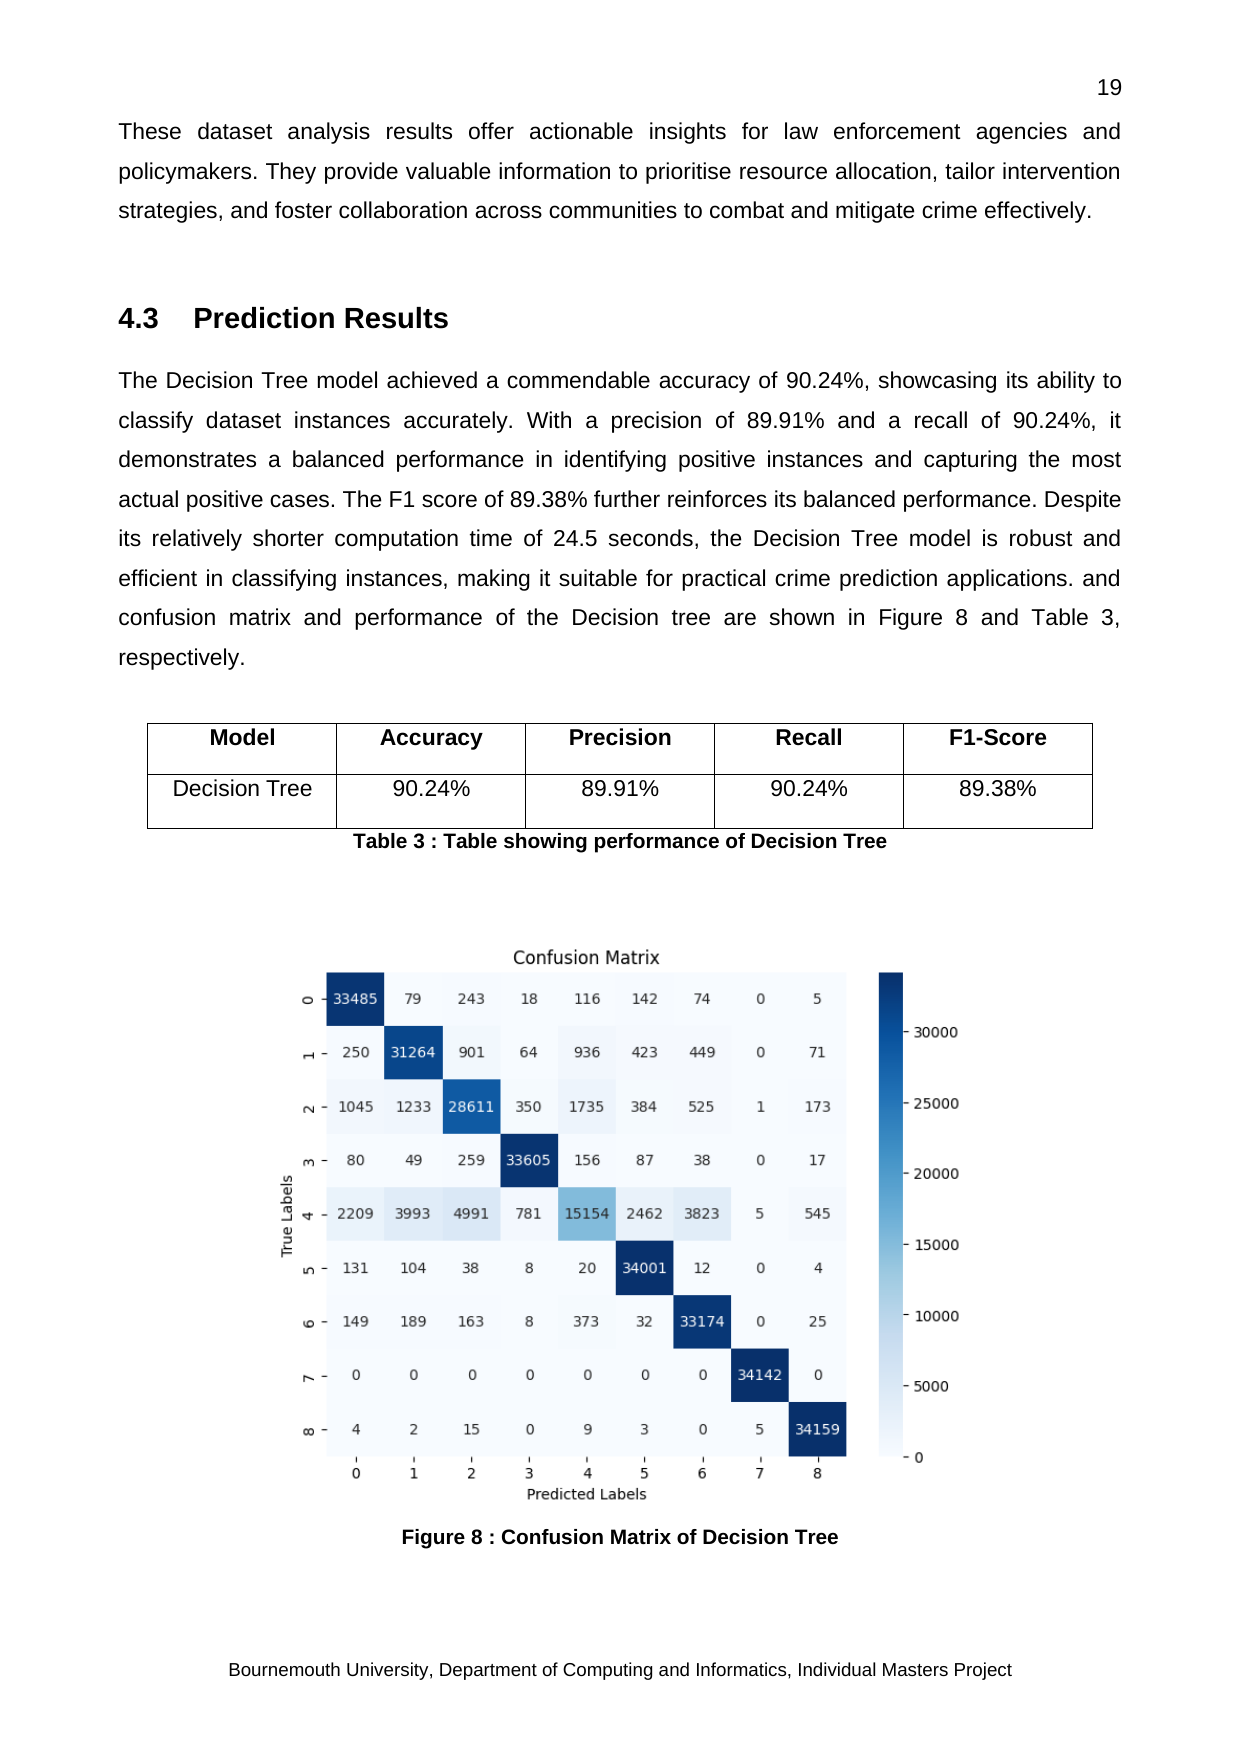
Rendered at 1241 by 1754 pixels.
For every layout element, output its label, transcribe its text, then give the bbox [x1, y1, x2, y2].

table_header F1-Score [904, 724, 1092, 774]
table_cell 89.38% [904, 775, 1092, 828]
table_cell 89.91% [526, 775, 714, 828]
text These dataset analysis results offer actionable insights for law enforcement agencies and policymakers. They provide valuable information to prioritise resource allocation, tailor intervention strategies, and foster collaboration across communities to combat and mitigate crime effectively. [118, 118, 1122, 223]
table_cell 90.24% [337, 775, 525, 828]
table_header Accuracy [337, 724, 525, 774]
picture [271, 939, 969, 1512]
table_header Model [148, 724, 336, 774]
subtitle Prediction Results [118, 301, 1122, 335]
table_cell Decision Tree [148, 775, 336, 828]
text Table 3 : Table showing performance of Decision Tree [118, 829, 1122, 853]
table_header Precision [526, 724, 714, 774]
text The Decision Tree model achieved a commendable accuracy of 90.24%, showcasing its ability to classify dataset instances accurately. With a precision of 89.91% and a recall of 90.24%, it demonstrates a balanced performance in identifying positive instances and capturing the most actual positive cases. The F1 score of 89.38% further reinforces its balanced performance. Despite its relatively shorter computation time of 24.5 seconds, the Decision Tree model is robust and efficient in classifying instances, making it suitable for practical crime prediction applications. and confusion matrix and performance of the Decision tree are shown in Figure 8 and Table 3, respectively. [118, 367, 1122, 670]
text Figure 8 : Confusion Matrix of Decision Tree [118, 1525, 1122, 1549]
table_cell 90.24% [715, 775, 903, 828]
table_header Recall [715, 724, 903, 774]
